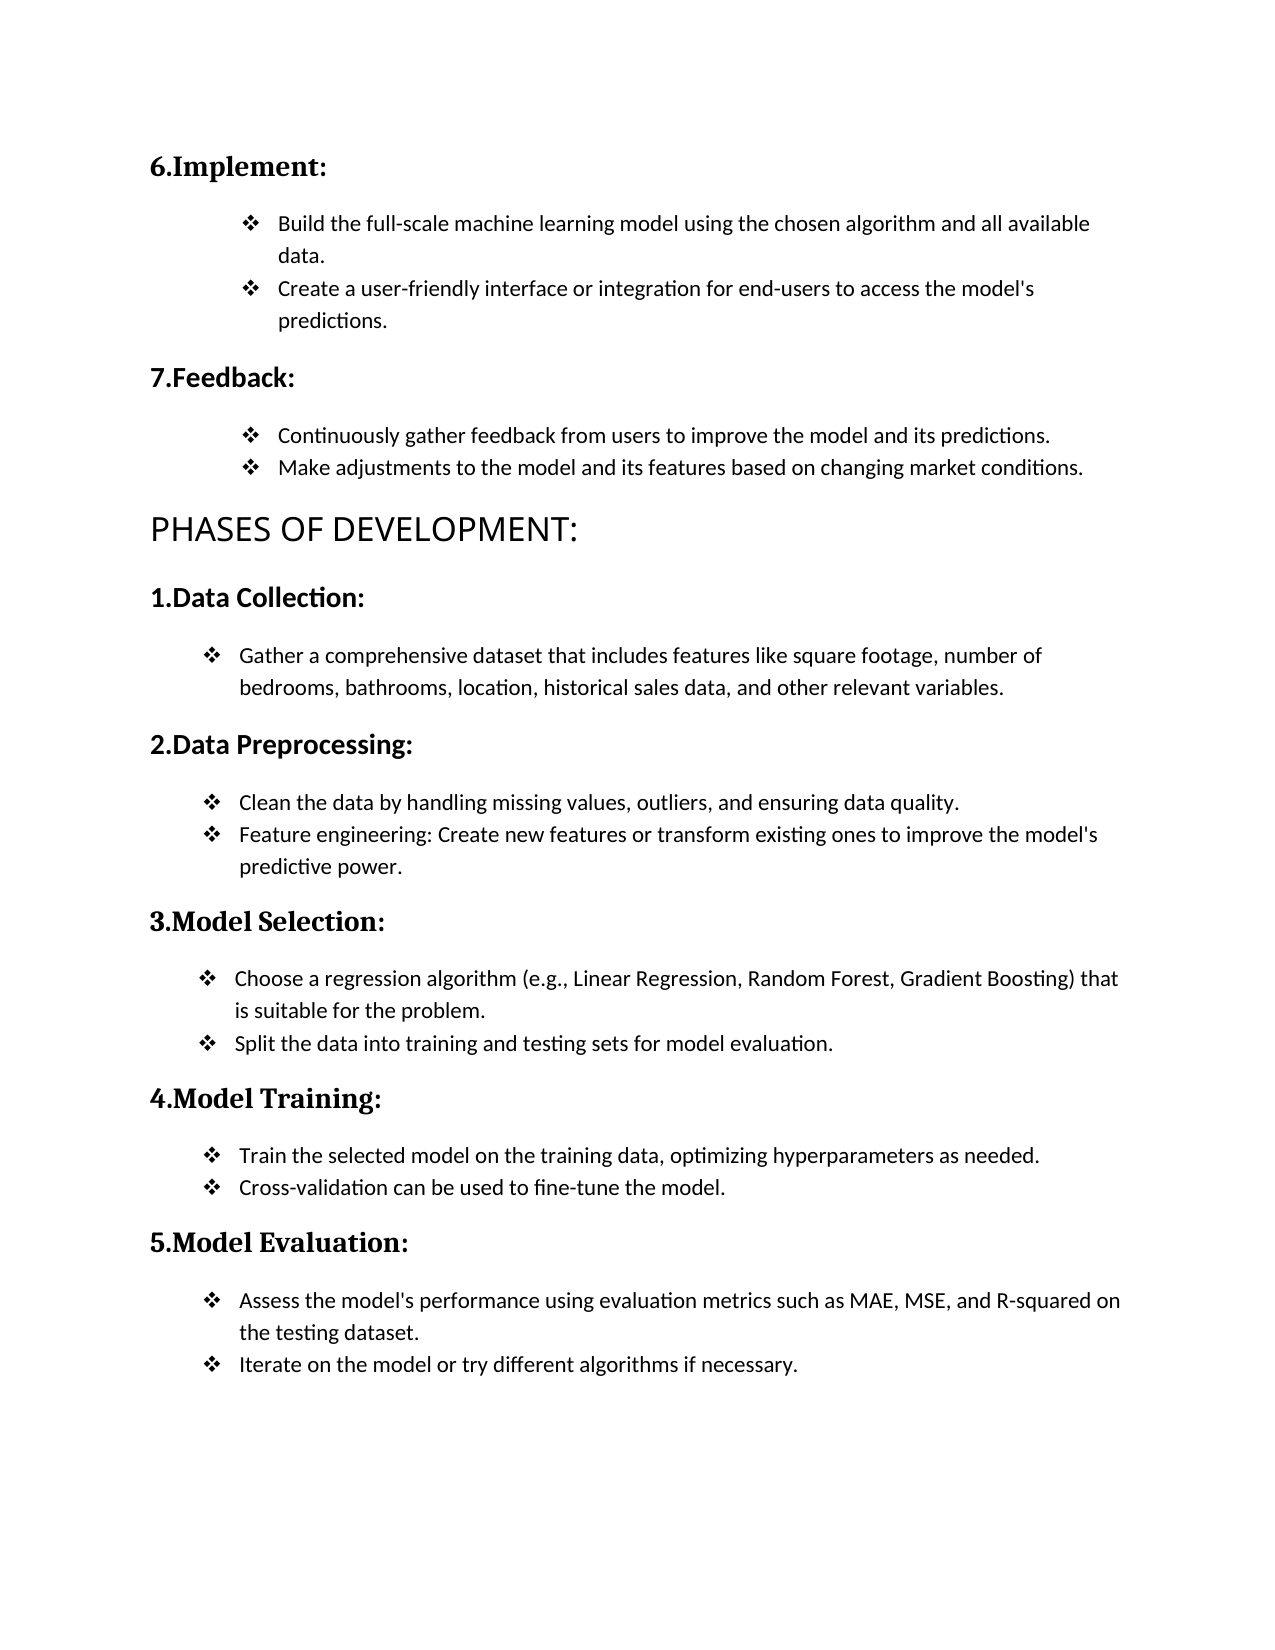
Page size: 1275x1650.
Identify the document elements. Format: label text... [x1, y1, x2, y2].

list Iterate on the model or try different algorithms if necessary. [202, 1350, 1125, 1378]
text 4.Model Training: [150, 1082, 1125, 1115]
list Cross-validation can be used to fine-tune the model. [202, 1173, 1125, 1201]
list Train the selected model on the training data, optimizing hyperparameters as needed. [202, 1141, 1125, 1169]
list Build the full-scale machine learning model using the chosen algorithm and all available data. [240, 209, 1125, 269]
text 1.Data Collection: [150, 579, 1125, 614]
list Assess the model's performance using evaluation metrics such as MAE, MSE, and R-squared on the testing dataset. [202, 1286, 1125, 1346]
text 3.Model Selection: [150, 905, 1125, 939]
list Choose a regression algorithm (e.g., Linear Regression, Random Forest, Gradient Boosting) that is suitable for the problem. [197, 964, 1125, 1025]
list Make adjustments to the model and its features based on changing market conditions. [240, 453, 1125, 481]
text PHASES OF DEVELOPMENT: [150, 506, 1125, 551]
list Continuously gather feedback from users to improve the model and its predictions. [240, 421, 1125, 449]
list Feature engineering: Create new features or transform existing ones to improve the model's predictive power. [202, 820, 1125, 880]
list Split the data into training and testing sets for model evaluation. [197, 1029, 1125, 1057]
text 5.Model Evaluation: [150, 1226, 1125, 1260]
text 7.Feedback: [150, 359, 1125, 394]
text 6.Implement: [150, 150, 1125, 183]
list Clean the data by handling missing values, outliers, and ensuring data quality. [202, 788, 1125, 816]
list Gather a comprehensive dataset that includes features like square footage, number of bedrooms, bathrooms, location, historical sales data, and other relevant variables. [202, 641, 1125, 701]
text 2.Data Preprocessing: [150, 726, 1125, 762]
list Create a user-friendly interface or integration for end-users to access the model's predictions. [240, 274, 1125, 334]
